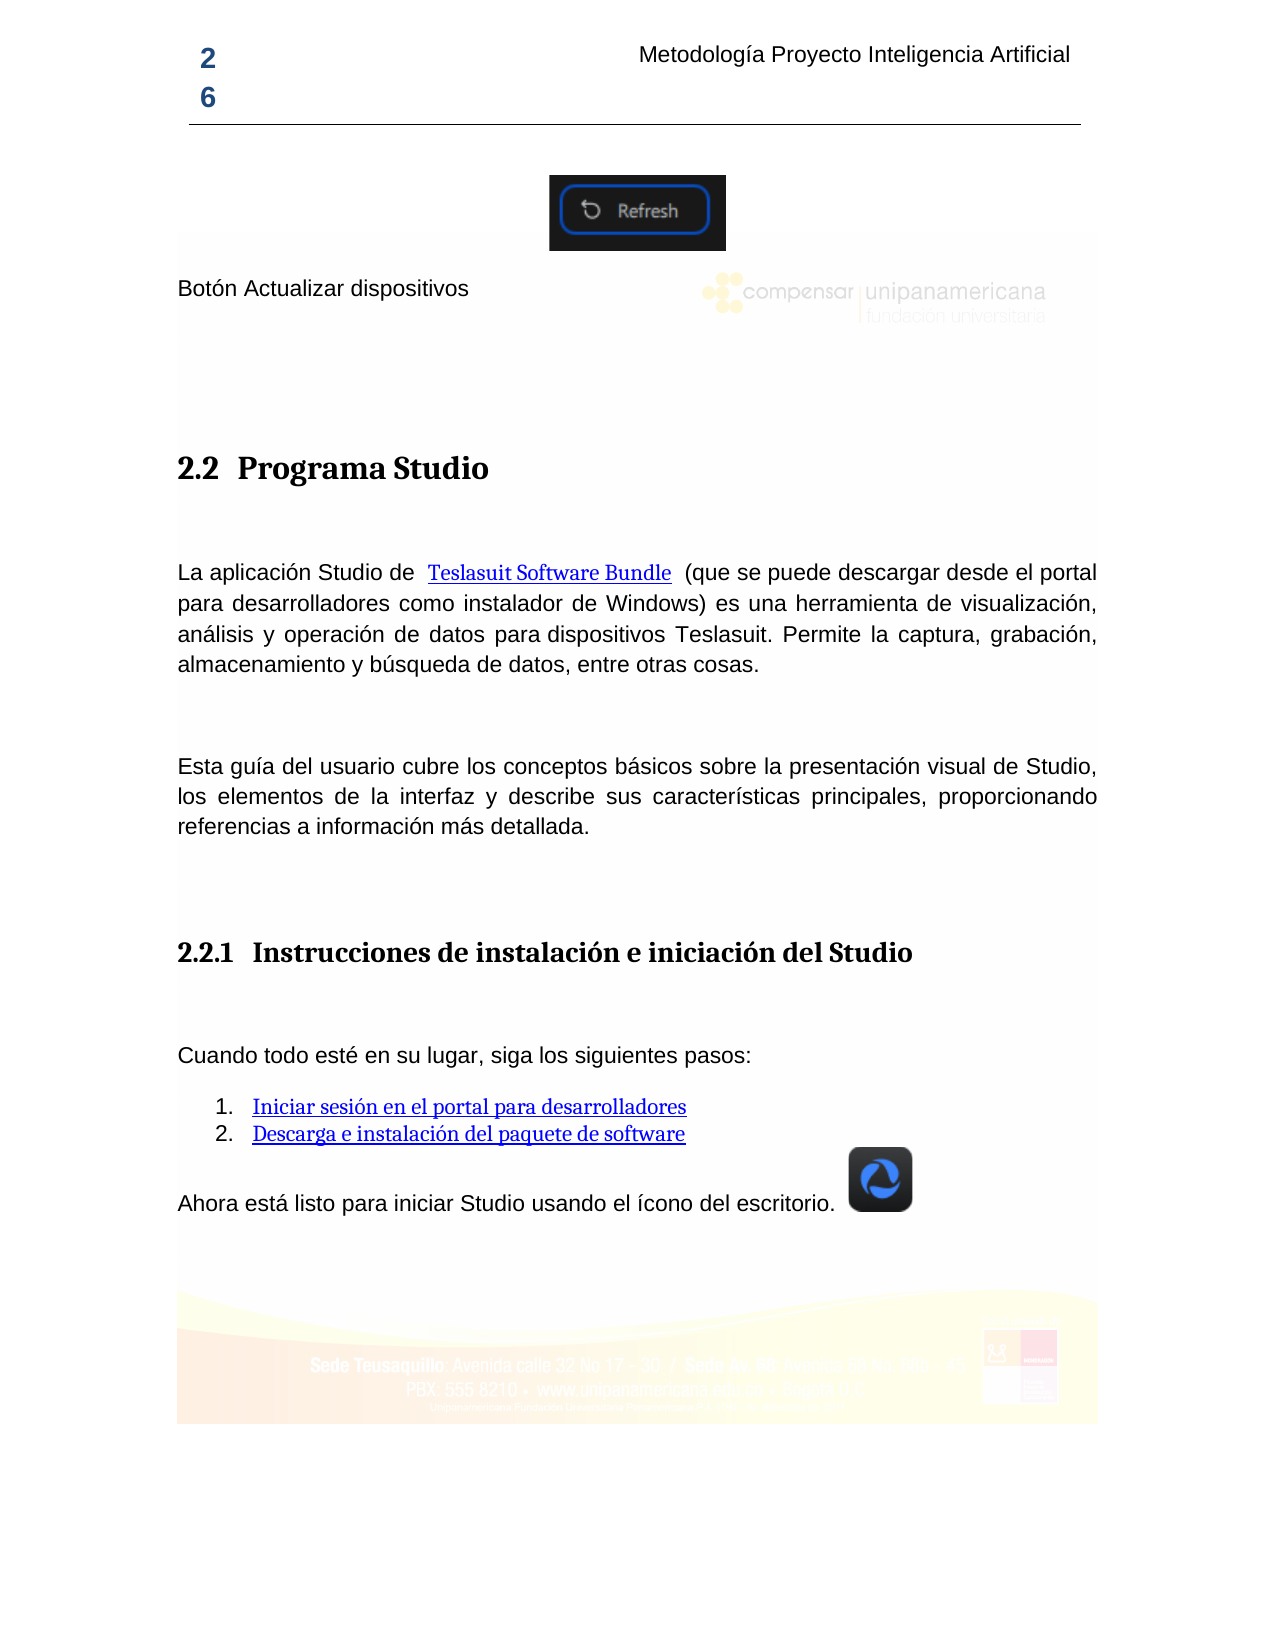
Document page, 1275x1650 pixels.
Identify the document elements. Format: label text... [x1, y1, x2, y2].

text Esta guía del usuario cubre los conceptos básicos sobre la presentación visual de Studio, los elementos de la interfaz y describe sus características principales, proporcionando referencias a información más detallada. [177, 753, 1098, 840]
list Descarga e instalación del paquete de software [215, 1120, 1098, 1147]
subtitle Programa Studio [177, 449, 1098, 487]
text Botón Actualizar dispositivos [177, 275, 1098, 302]
text Ahora está listo para iniciar Studio usando el ícono del escritorio. [177, 1147, 1098, 1216]
picture [848, 1147, 913, 1212]
picture [549, 175, 726, 251]
list Iniciar sesión en el portal para desarrolladores [215, 1093, 1098, 1120]
text Cuando todo esté en su lugar, siga los siguientes pasos: [177, 1042, 1098, 1068]
text La aplicación Studio de Teslasuit Software Bundle (que se puede descargar desde el portal para desarrolladores como instalador de Windows) es una herramienta de visualización, análisis y operación de datos para dispositivos Teslasuit. Permite la captura, grabación, almacenamiento y búsqueda de datos, entre otras cosas. [177, 559, 1098, 677]
subtitle Instrucciones de instalación e iniciación del Studio [177, 936, 1098, 970]
